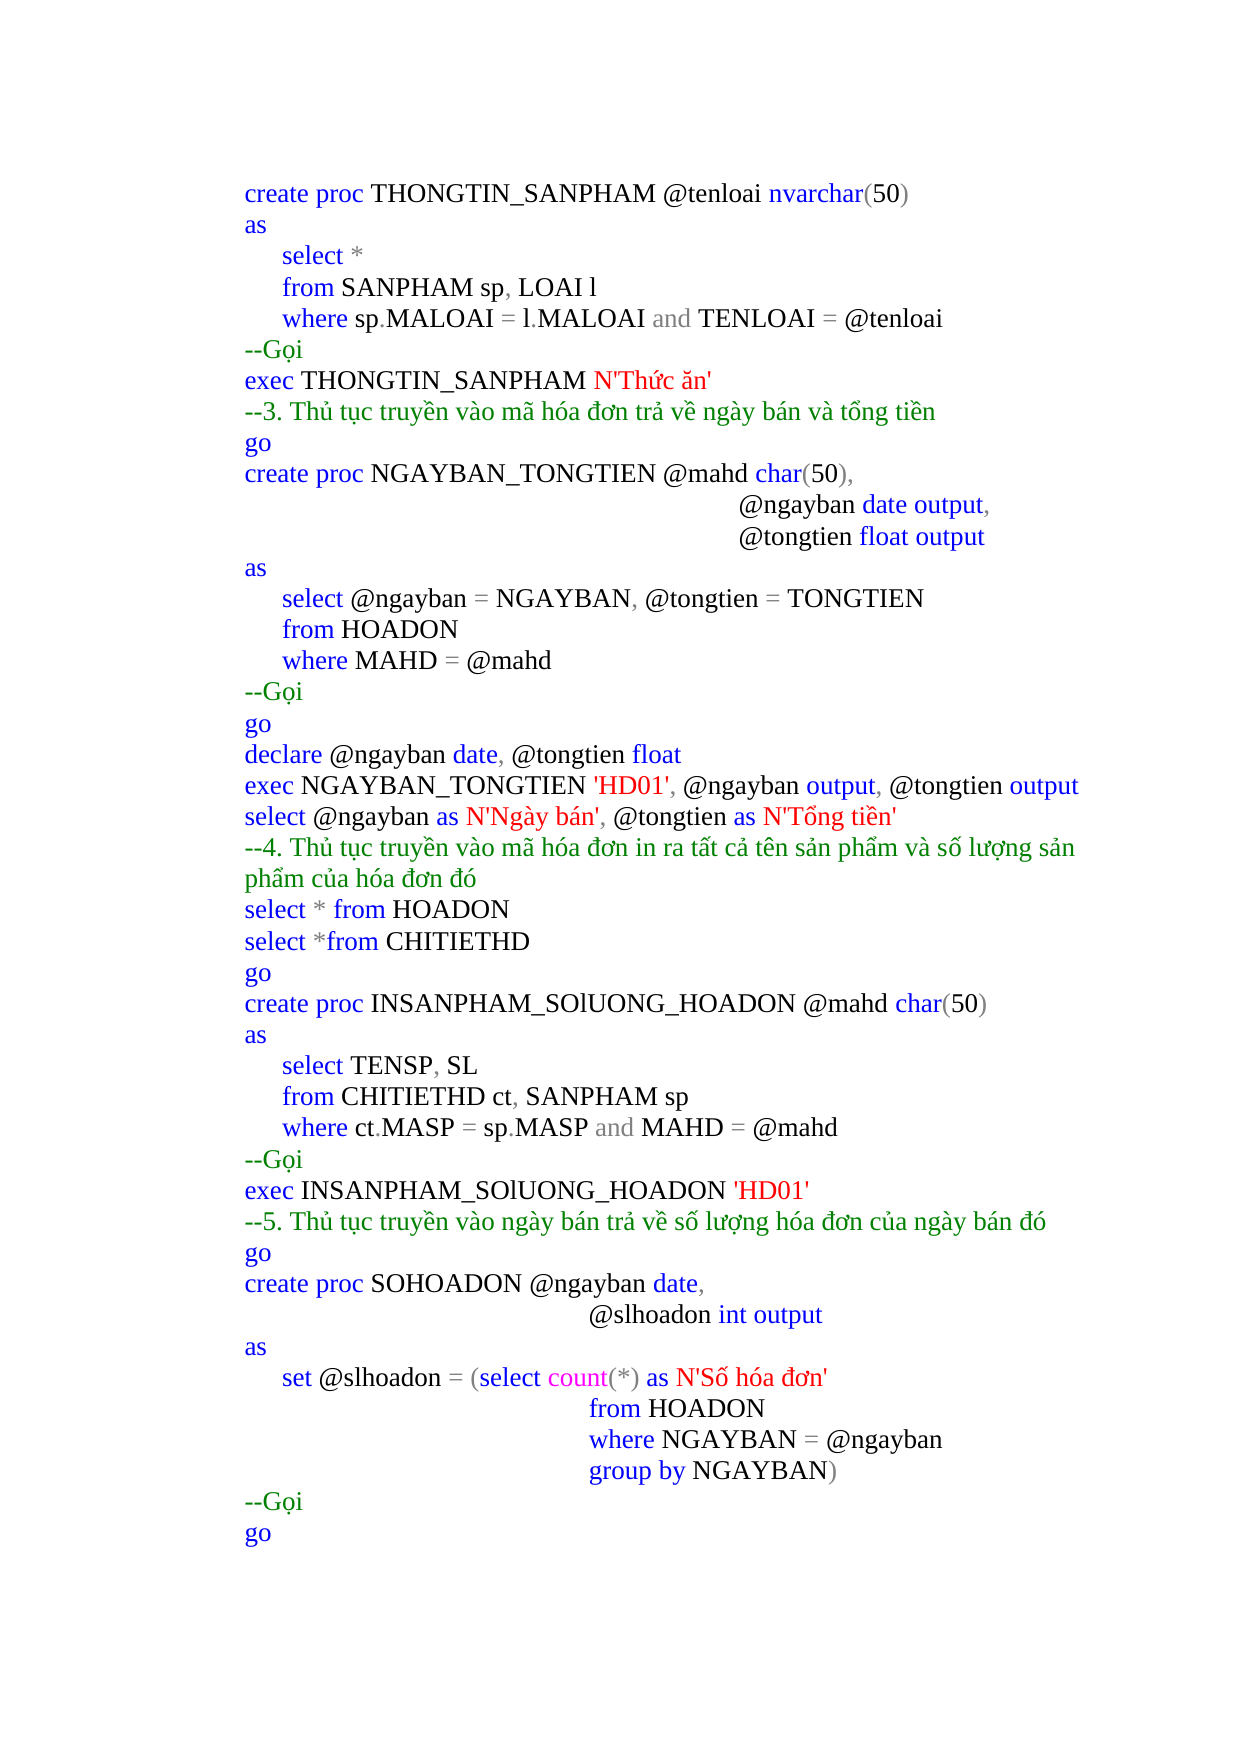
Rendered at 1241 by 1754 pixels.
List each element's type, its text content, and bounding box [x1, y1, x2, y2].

text go [244, 1516, 1122, 1548]
text create proc INSANPHAM_SOlUONG_HOADON @mahd char(50) [244, 987, 1122, 1018]
text --Gọi [244, 333, 1122, 364]
text exec INSANPHAM_SOlUONG_HOADON 'HD01' [244, 1174, 1122, 1205]
text --Gọi [244, 1485, 1122, 1516]
text --Gọi [244, 676, 1122, 707]
text select * [244, 239, 1122, 271]
text go [244, 956, 1122, 987]
text declare @ngayban date, @tongtien float [244, 738, 1122, 769]
text --5. Thủ tục truyền vào ngày bán trả về số lượng hóa đơn của ngày bán đó [244, 1205, 1122, 1236]
text exec NGAYBAN_TONGTIEN 'HD01', @ngayban output, @tongtien output [244, 769, 1122, 800]
text as [244, 208, 1122, 239]
text from SANPHAM sp, LOAI l [244, 271, 1122, 302]
text create proc SOHOADON @ngayban date, [244, 1267, 1122, 1298]
text go [244, 1236, 1122, 1267]
text as [244, 1018, 1122, 1049]
text @tongtien float output [244, 520, 1122, 551]
text from HOADON [244, 613, 1122, 644]
text --4. Thủ tục truyền vào mã hóa đơn in ra tất cả tên sản phẩm và số lượng sản phẩm của hóa đơn đó [244, 831, 1122, 893]
text group by NGAYBAN) [244, 1454, 1122, 1485]
text select @ngayban as N'Ngày bán', @tongtien as N'Tổng tiền' [244, 800, 1122, 831]
text --3. Thủ tục truyền vào mã hóa đơn trả về ngày bán và tổng tiền [244, 395, 1122, 426]
text create proc NGAYBAN_TONGTIEN @mahd char(50), [244, 457, 1122, 489]
text where MAHD = @mahd [244, 644, 1122, 676]
text exec THONGTIN_SANPHAM N'Thức ăn' [244, 364, 1122, 395]
text set @slhoadon = (select count(*) as N'Số hóa đơn' [244, 1361, 1122, 1392]
text select *from CHITIETHD [244, 925, 1122, 956]
text @slhoadon int output [244, 1298, 1122, 1329]
text as [244, 1329, 1122, 1361]
text where sp.MALOAI = l.MALOAI and TENLOAI = @tenloai [244, 302, 1122, 333]
text select @ngayban = NGAYBAN, @tongtien = TONGTIEN [244, 582, 1122, 613]
text select * from HOADON [244, 893, 1122, 925]
text where NGAYBAN = @ngayban [244, 1423, 1122, 1454]
text from CHITIETHD ct, SANPHAM sp [244, 1080, 1122, 1112]
text create proc THONGTIN_SANPHAM @tenloai nvarchar(50) [244, 177, 1122, 208]
text @ngayban date output, [244, 489, 1122, 520]
text go [244, 426, 1122, 457]
text from HOADON [244, 1392, 1122, 1423]
text where ct.MASP = sp.MASP and MAHD = @mahd [244, 1112, 1122, 1143]
text as [244, 551, 1122, 582]
text go [244, 707, 1122, 738]
text --Gọi [244, 1143, 1122, 1174]
text select TENSP, SL [244, 1049, 1122, 1080]
